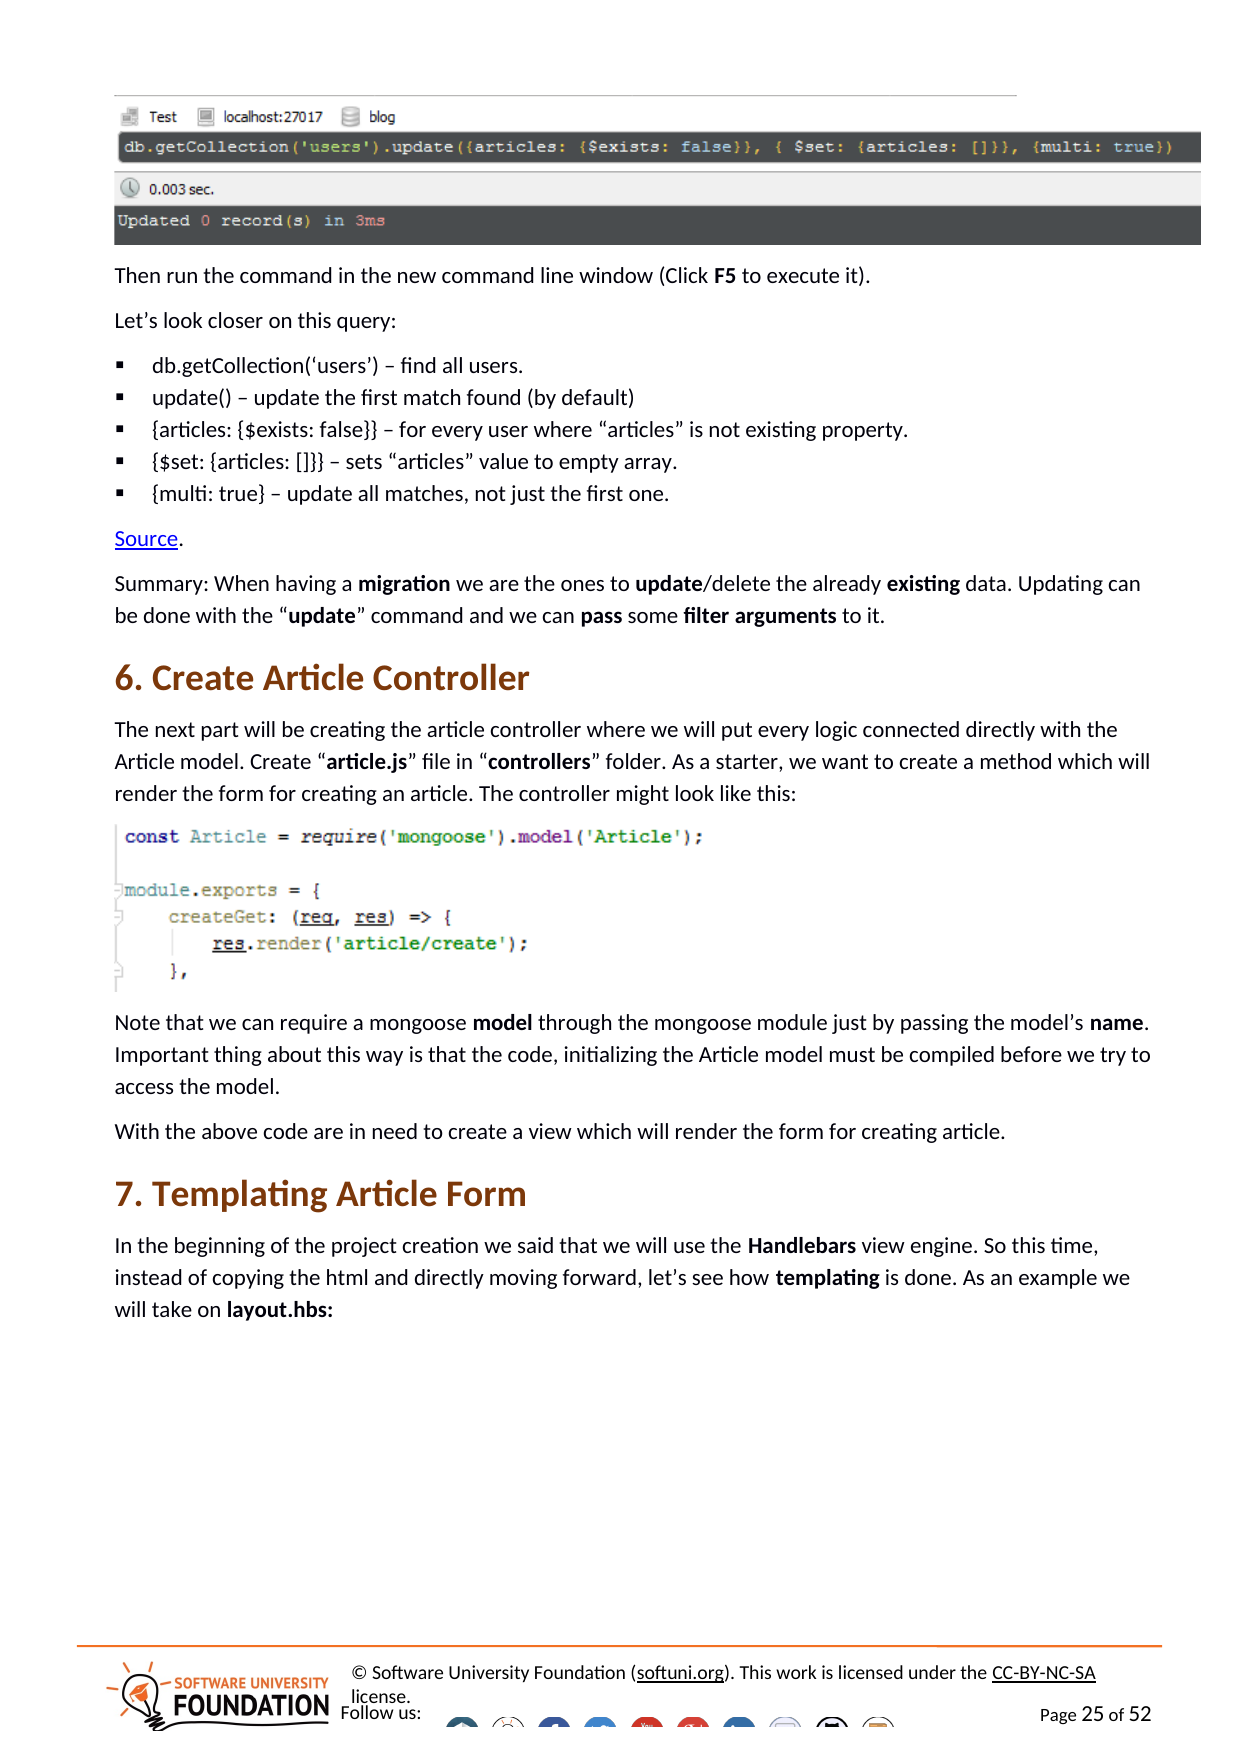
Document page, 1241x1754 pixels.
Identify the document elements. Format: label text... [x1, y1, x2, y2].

text Note that we can require a mongoose model through the mongoose module just by passing the model’s name. Important thing about this way is that the code, initializing the Article model must be compiled before we try to access the model. [114, 1008, 1163, 1100]
list {articles: {$exists: false}} – for every user where “articles” is not existing property. [114, 415, 1163, 443]
text Then run the command in the new command line window (Click F5 to execute it). [114, 261, 1163, 289]
text Let’s look closer on this query: [114, 306, 1163, 334]
list update() – update the first match found (by default) [114, 383, 1163, 411]
picture [114, 824, 719, 992]
picture [768, 1717, 802, 1727]
list db.getCollection(‘users’) – find all users. [114, 351, 1163, 379]
text With the above code are in need to create a view which will render the form for creating article. [114, 1117, 1163, 1145]
picture [815, 1717, 848, 1727]
picture [861, 1717, 895, 1727]
subtitle Templating Article Form [114, 1170, 1163, 1216]
picture [676, 1717, 710, 1727]
picture [630, 1717, 663, 1727]
text In the beginning of the project creation we said that we will use the Handlebars view engine. So this time, instead of copying the html and directly moving forward, let’s see how templating is done. As an example we will take on layout.hbs: [114, 1231, 1163, 1323]
picture [537, 1717, 571, 1727]
picture [491, 1717, 525, 1727]
text Source. [114, 524, 1163, 552]
picture [114, 95, 1201, 245]
picture [105, 1661, 329, 1731]
picture [445, 1717, 478, 1727]
text Summary: When having a migration we are the ones to update/delete the already existing data. Updating can be done with the “update” command and we can pass some filter arguments to it. [114, 569, 1163, 629]
text The next part will be creating the article controller where we will put every logic connected directly with the Article model. Create “article.js” file in “controllers” folder. As a starter, we want to create a method which will render the form for creating an article. The controller might look like this: [114, 715, 1163, 807]
list {multi: true} – update all matches, not just the first one. [114, 479, 1163, 507]
picture [583, 1717, 617, 1727]
subtitle Create Article Controller [114, 654, 1163, 700]
picture [722, 1717, 756, 1727]
list {$set: {articles: []}} – sets “articles” value to empty array. [114, 447, 1163, 475]
